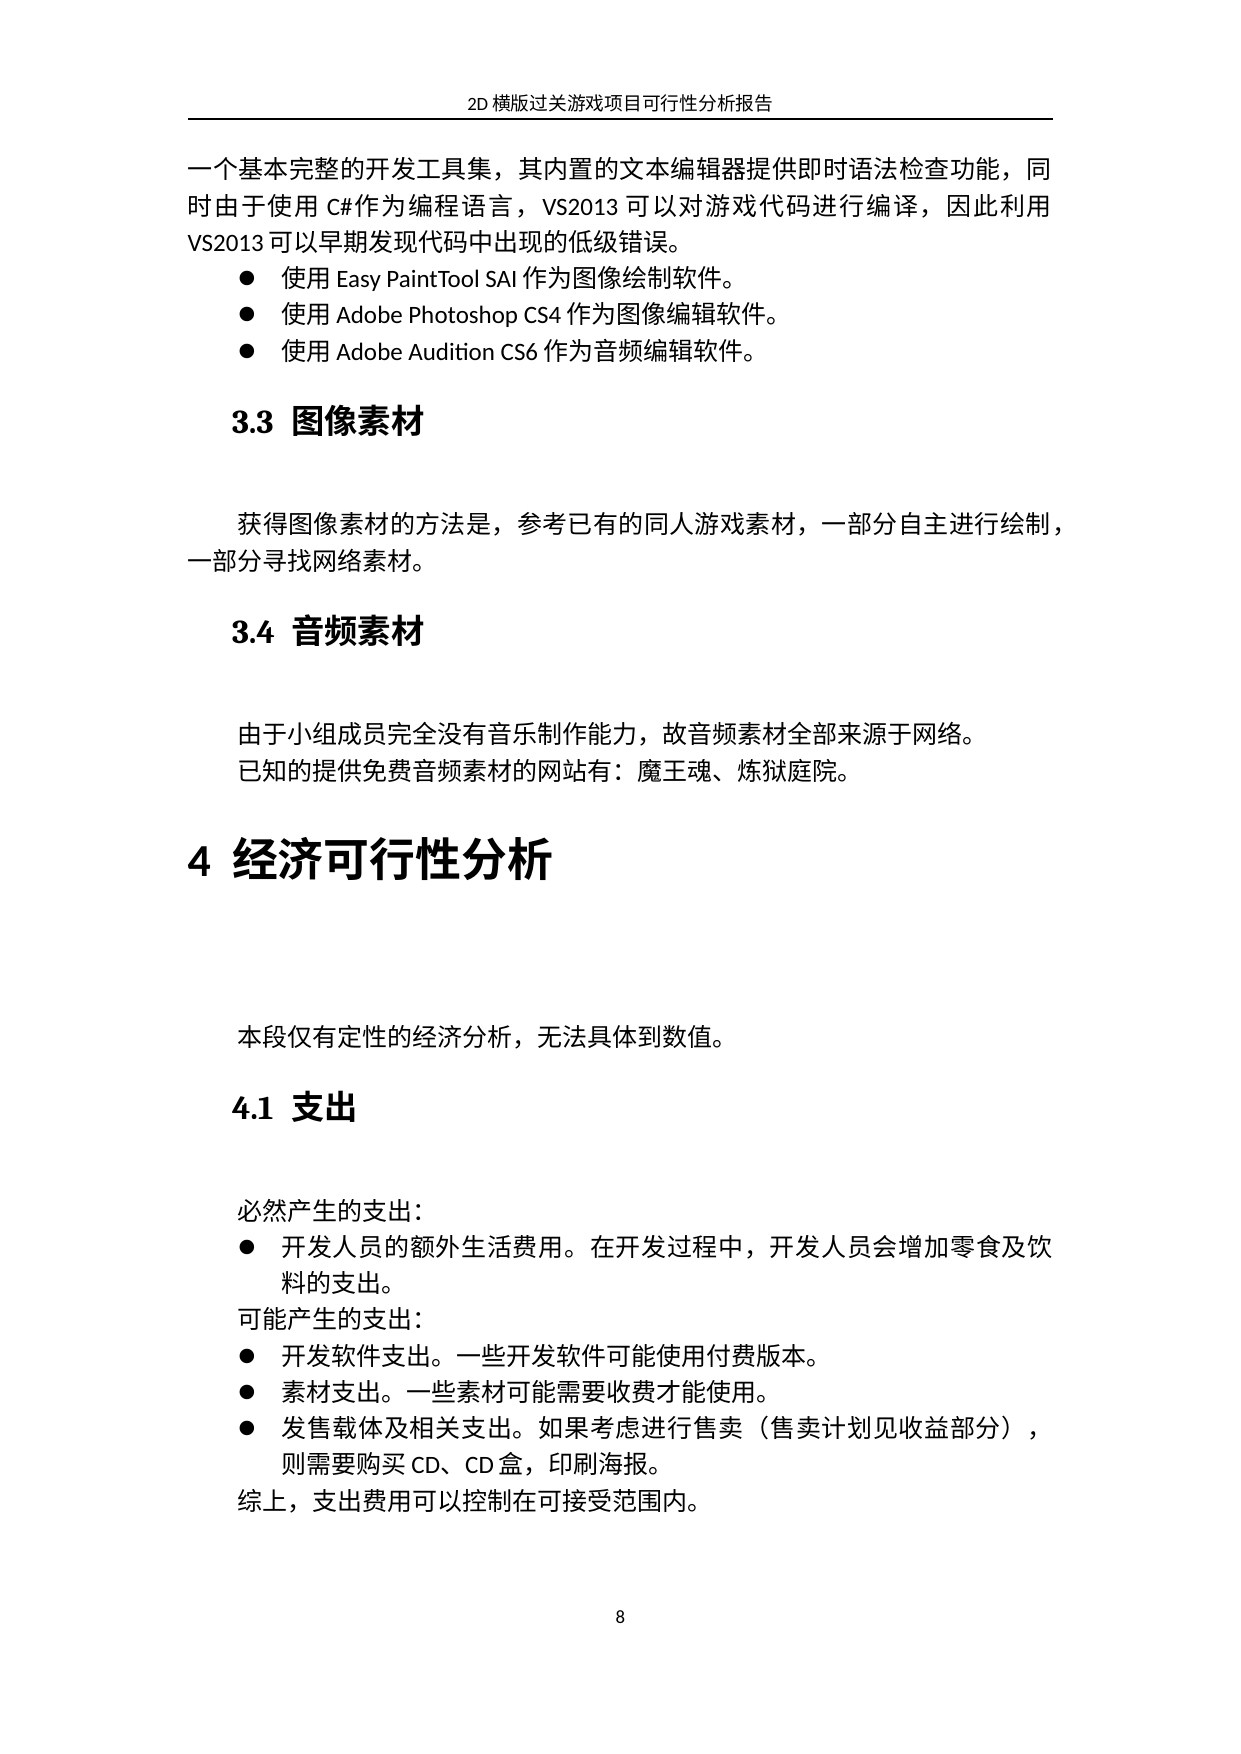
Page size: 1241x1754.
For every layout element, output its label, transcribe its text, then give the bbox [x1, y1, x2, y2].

list 开发软件支出。一些开发软件可能使用付费版本。 [237, 1336, 1053, 1372]
list 素材支出。一些素材可能需要收费才能使用。 [237, 1372, 1053, 1408]
text 由于小组成员完全没有音乐制作能力，故音频素材全部来源于网络。 [187, 715, 1053, 751]
list 使用Easy PaintTool SAI作为图像绘制软件。 [237, 259, 1053, 295]
text 获得图像素材的方法是，参考已有的同人游戏素材，一部分自主进行绘制，一部分寻找网络素材。 [187, 505, 1053, 577]
subtitle 音频素材 [232, 604, 1053, 653]
subtitle 支出 [232, 1081, 1053, 1129]
list 开发人员的额外生活费用。在开发过程中，开发人员会增加零食及饮料的支出。 [237, 1227, 1053, 1300]
text 必然产生的支出： [187, 1191, 1053, 1227]
text 可能产生的支出： [187, 1300, 1053, 1336]
text 本段仅有定性的经济分析，无法具体到数值。 [187, 1017, 1053, 1053]
list 使用Adobe Photoshop CS4作为图像编辑软件。 [237, 295, 1053, 331]
subtitle 图像素材 [232, 394, 1053, 443]
text 综上，支出费用可以控制在可接受范围内。 [187, 1481, 1053, 1517]
list 发售载体及相关支出。如果考虑进行售卖（售卖计划见收益部分），则需要购买CD、CD盒，印刷海报。 [237, 1408, 1053, 1481]
text 已知的提供免费音频素材的网站有：魔王魂、炼狱庭院。 [187, 751, 1053, 787]
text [187, 150, 1053, 259]
subtitle 经济可行性分析 [187, 823, 1053, 889]
list 使用Adobe Audition CS6作为音频编辑软件。 [237, 331, 1053, 367]
